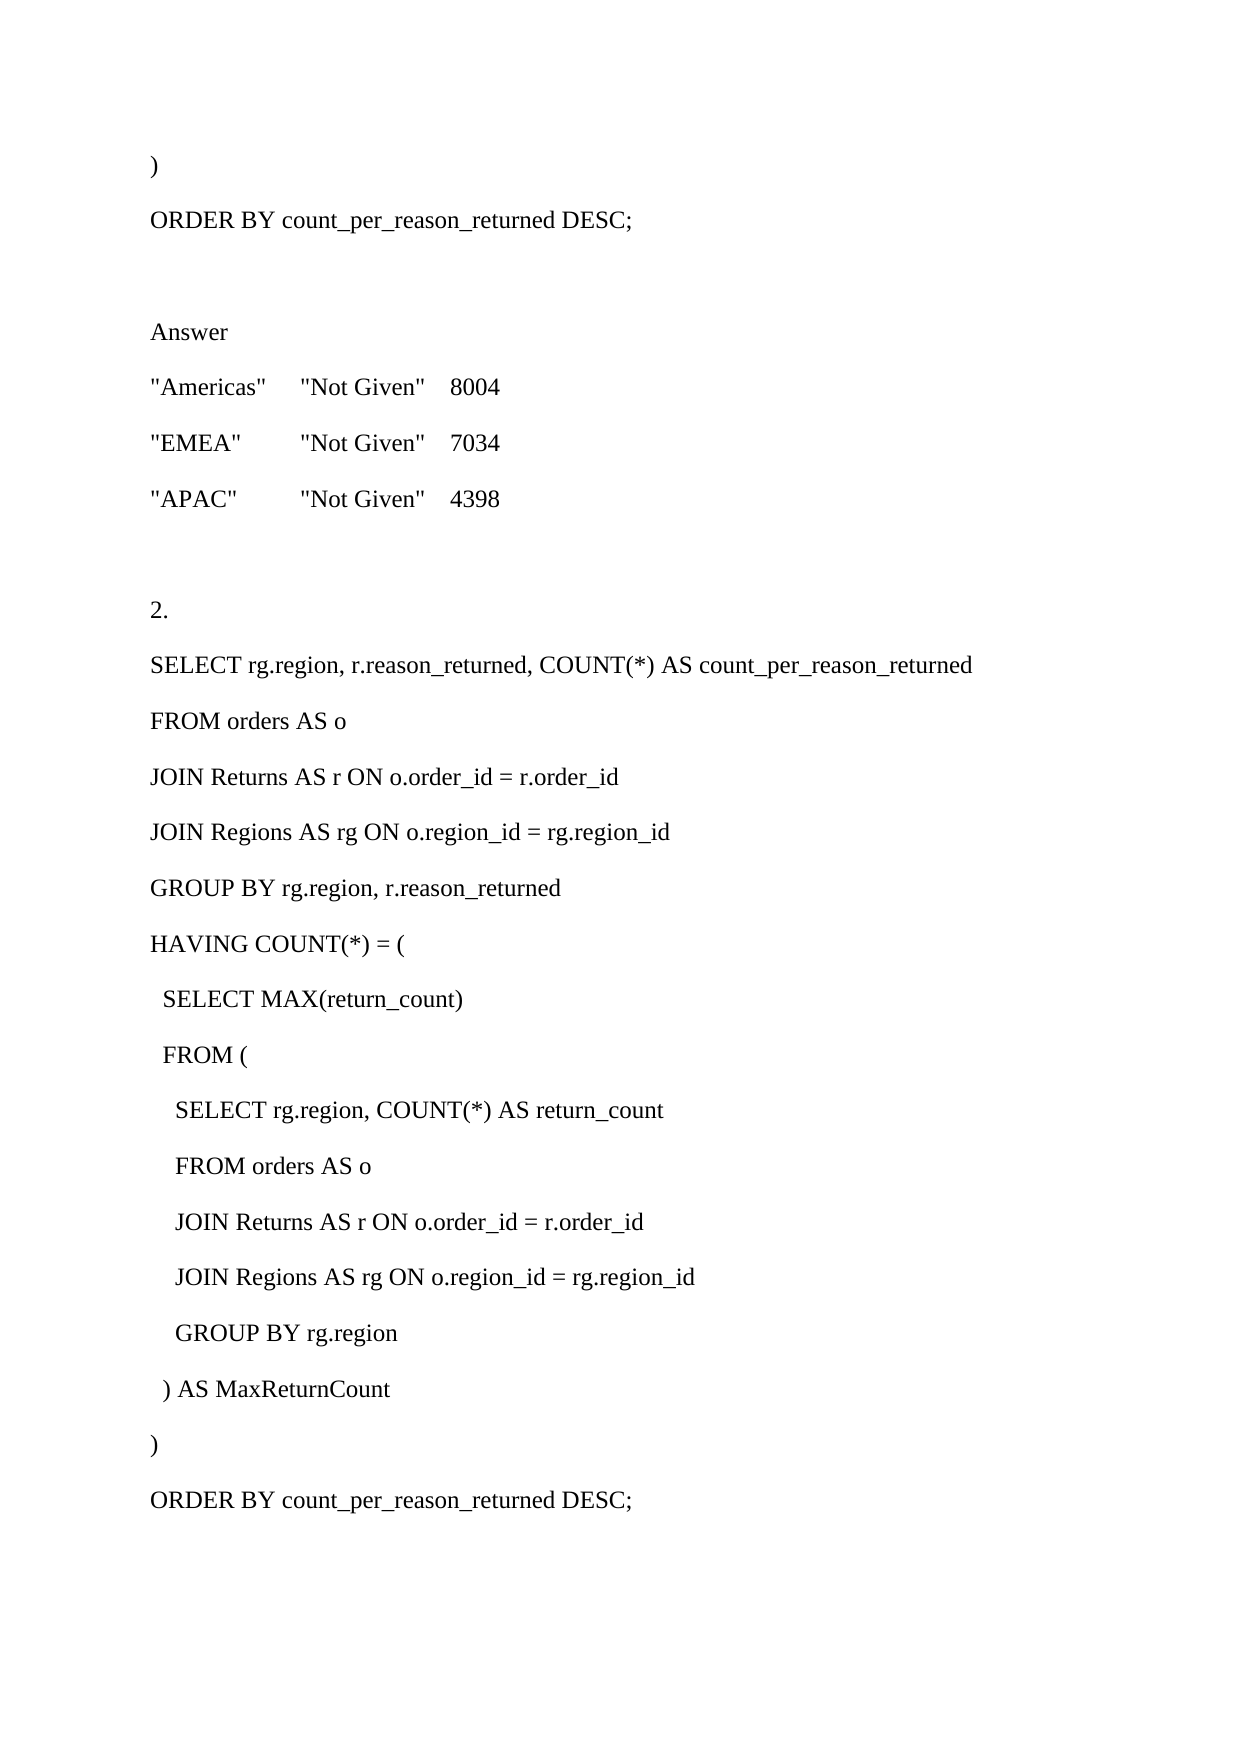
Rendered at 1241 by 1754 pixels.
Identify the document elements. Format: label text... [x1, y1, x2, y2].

text JOIN Returns AS r ON o.order_id = r.order_id [150, 762, 1090, 791]
text ) [150, 1429, 1090, 1458]
text SELECT rg.region, COUNT(*) AS return_count [150, 1096, 1090, 1124]
text JOIN Regions AS rg ON o.region_id = rg.region_id [150, 1262, 1090, 1291]
text "EMEA" "Not Given" 7034 [150, 428, 1090, 457]
text FROM orders AS o [150, 706, 1090, 735]
text JOIN Returns AS r ON o.order_id = r.order_id [150, 1207, 1090, 1236]
text SELECT MAX(return_count) [150, 984, 1090, 1013]
text ORDER BY count_per_reason_returned DESC; [150, 1485, 1090, 1514]
text 2. [150, 595, 1090, 624]
text FROM ( [150, 1040, 1090, 1069]
text GROUP BY rg.region, r.reason_returned [150, 873, 1090, 902]
text ) [150, 150, 1090, 179]
text FROM orders AS o [150, 1151, 1090, 1180]
text Answer [150, 317, 1090, 346]
text ) AS MaxReturnCount [150, 1374, 1090, 1402]
text HAVING COUNT(*) = ( [150, 929, 1090, 957]
text "Americas" "Not Given" 8004 [150, 372, 1090, 401]
text SELECT rg.region, r.reason_returned, COUNT(*) AS count_per_reason_returned [150, 651, 1090, 679]
text "APAC" "Not Given" 4398 [150, 484, 1090, 512]
text GROUP BY rg.region [150, 1318, 1090, 1347]
text ORDER BY count_per_reason_returned DESC; [150, 206, 1090, 234]
text JOIN Regions AS rg ON o.region_id = rg.region_id [150, 817, 1090, 846]
